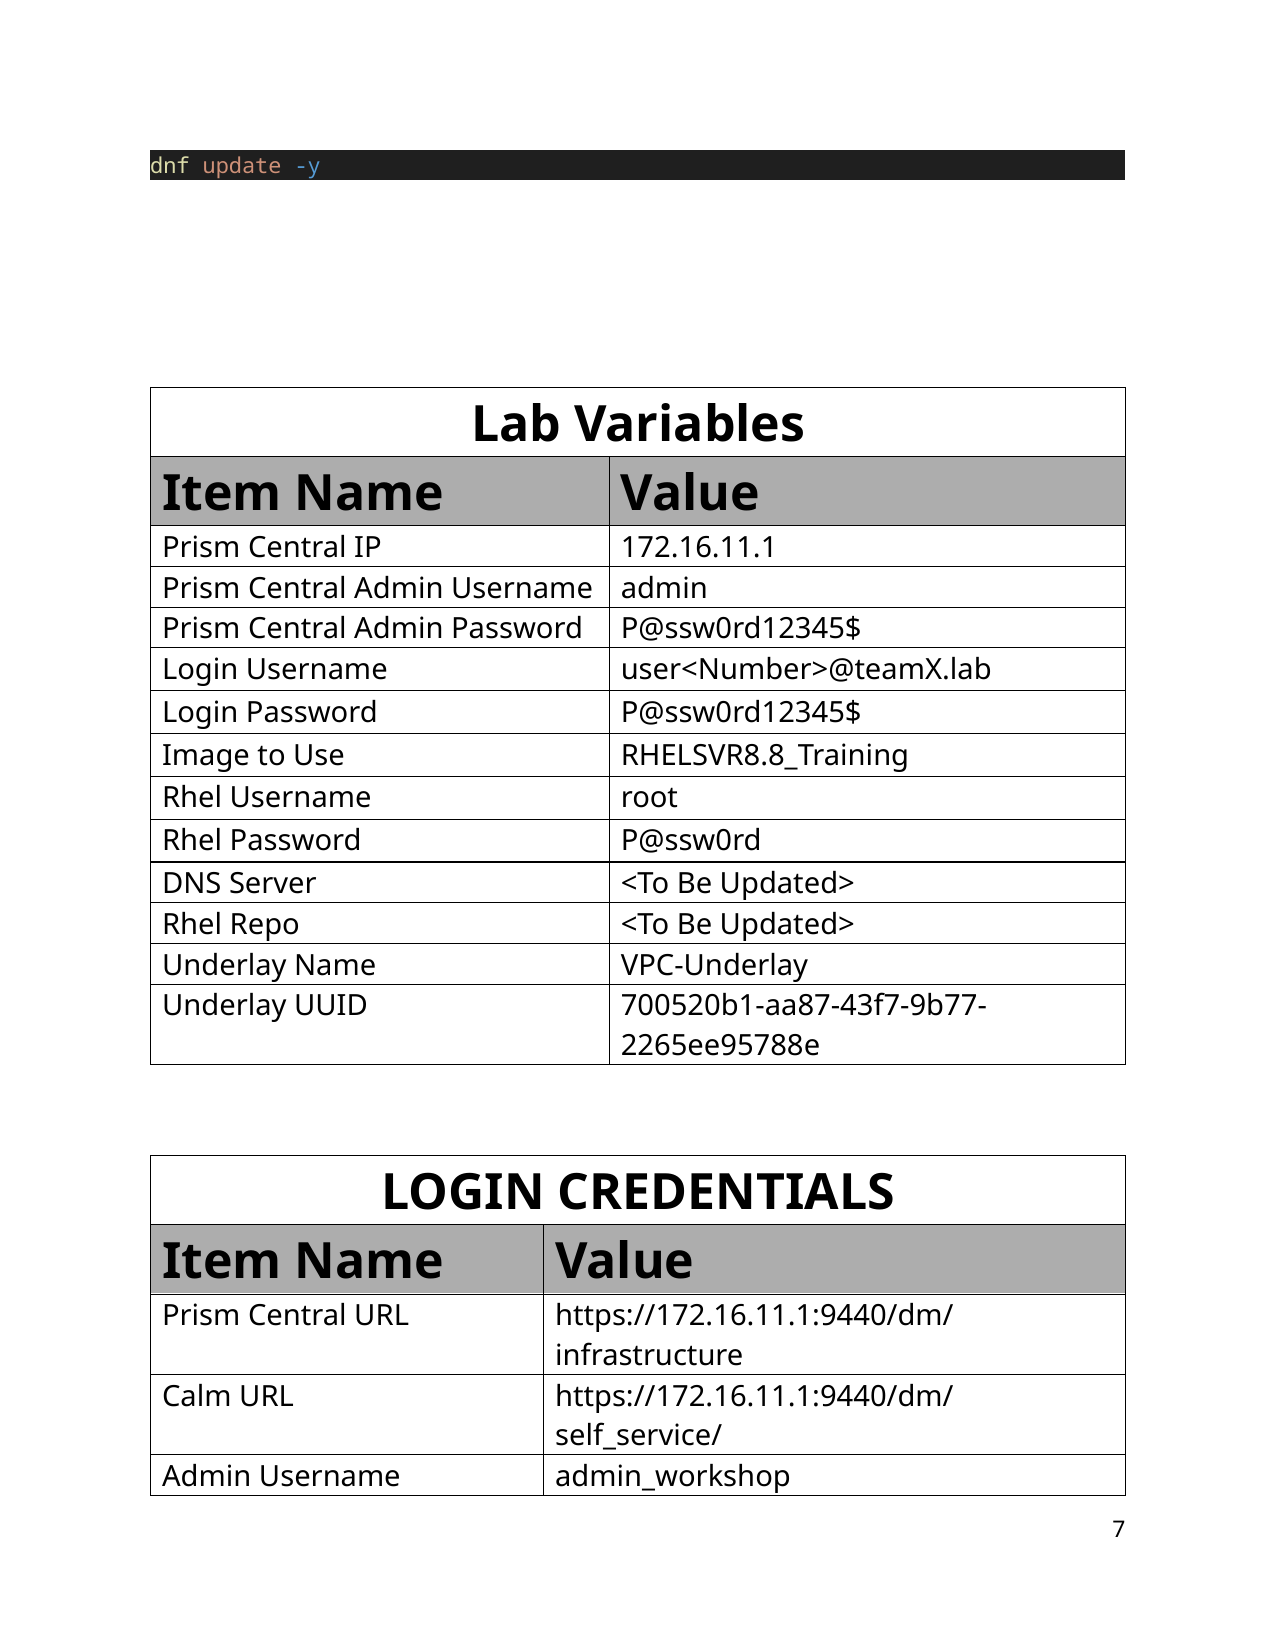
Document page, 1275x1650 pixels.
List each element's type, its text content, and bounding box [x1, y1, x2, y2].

table_cell RHELSVR8.8_Training [610, 734, 1125, 776]
table_cell 172.16.11.1 [610, 526, 1125, 566]
table_cell Rhel Repo [151, 903, 609, 943]
table_cell Login Username [151, 648, 609, 690]
table_cell Item Name [151, 457, 609, 525]
table_cell Underlay Name [151, 944, 609, 983]
table_cell Rhel Password [151, 820, 609, 861]
table_cell DNS Server [151, 863, 609, 902]
table_cell admin [610, 567, 1125, 607]
table_cell Prism Central URL [151, 1295, 543, 1374]
table_cell Value [610, 457, 1125, 525]
table_cell 700520b1-aa87-43f7-9b77-2265ee95788e [610, 985, 1125, 1064]
table_cell Value [544, 1225, 1125, 1293]
table_cell VPC-Underlay [610, 944, 1125, 983]
table_cell <To Be Updated> [610, 903, 1125, 943]
table_cell admin_workshop [544, 1455, 1125, 1495]
table_cell <To Be Updated> [610, 863, 1125, 902]
table_cell Item Name [151, 1225, 543, 1293]
table_cell Prism Central Admin Username [151, 567, 609, 607]
table_cell P@ssw0rd12345$ [610, 608, 1125, 647]
table_header LOGIN CREDENTIALS [151, 1156, 1125, 1224]
table_cell Image to Use [151, 734, 609, 776]
table_cell P@ssw0rd12345$ [610, 691, 1125, 733]
table_header Lab Variables [151, 388, 1125, 456]
table_cell Prism Central IP [151, 526, 609, 566]
table_cell user<Number>@teamX.lab [610, 648, 1125, 690]
table_cell Login Password [151, 691, 609, 733]
text dnf update -y [150, 150, 1125, 180]
table_cell Prism Central Admin Password [151, 608, 609, 647]
table_cell https://172.16.11.1:9440/dm/self_service/ [544, 1375, 1125, 1454]
table_cell P@ssw0rd [610, 820, 1125, 861]
table_cell Admin Username [151, 1455, 543, 1495]
table_cell Calm URL [151, 1375, 543, 1454]
table_cell https://172.16.11.1:9440/dm/infrastructure [544, 1295, 1125, 1374]
table_cell Rhel Username [151, 777, 609, 818]
table_cell Underlay UUID [151, 985, 609, 1064]
table_cell root [610, 777, 1125, 818]
